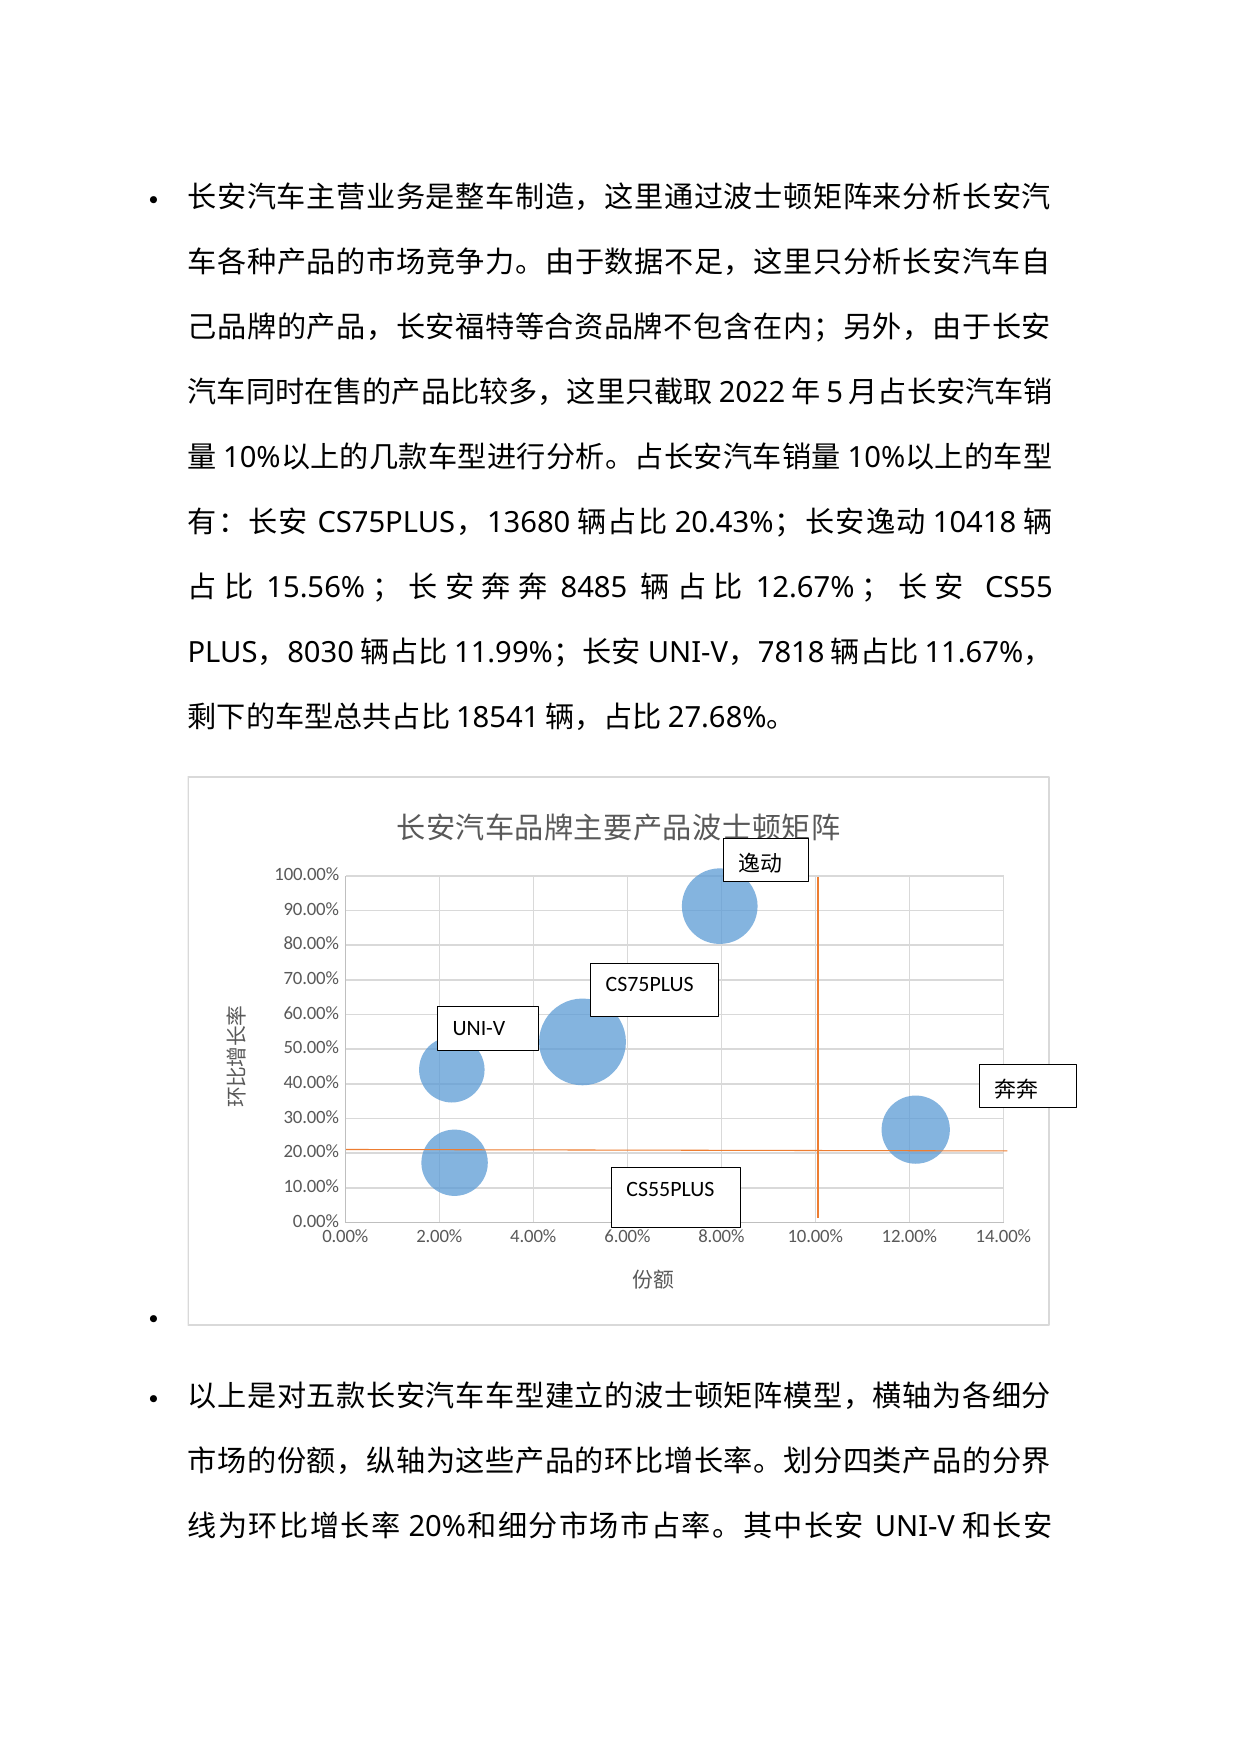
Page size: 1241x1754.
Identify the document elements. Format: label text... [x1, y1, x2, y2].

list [150, 1361, 1053, 1556]
list 长安汽车主营业务是整车制造，这里通过波士顿矩阵来分析长安汽车各种产品的市场竞争力。由于数据不足，这里只分析长安汽车自己品牌的产品，长安福特等合资品牌不包含在内；另外，由于长安汽车同时在售的产品比较多，这里只截取2022年5月占长安汽车销量10%以上的几款车型进行分析。占长安汽车销量10%以上的车型有：长安 CS75PLUS，13680辆占比20.43%；长安逸动10418辆占比15.56%；长安奔奔8485辆占比12.67%；长安 CS55 PLUS，8030辆占比11.99%；长安 UNI-V，7818辆占比11.67%，剩下的车型总共占比18541辆，占比27.68%。 [150, 162, 1053, 747]
